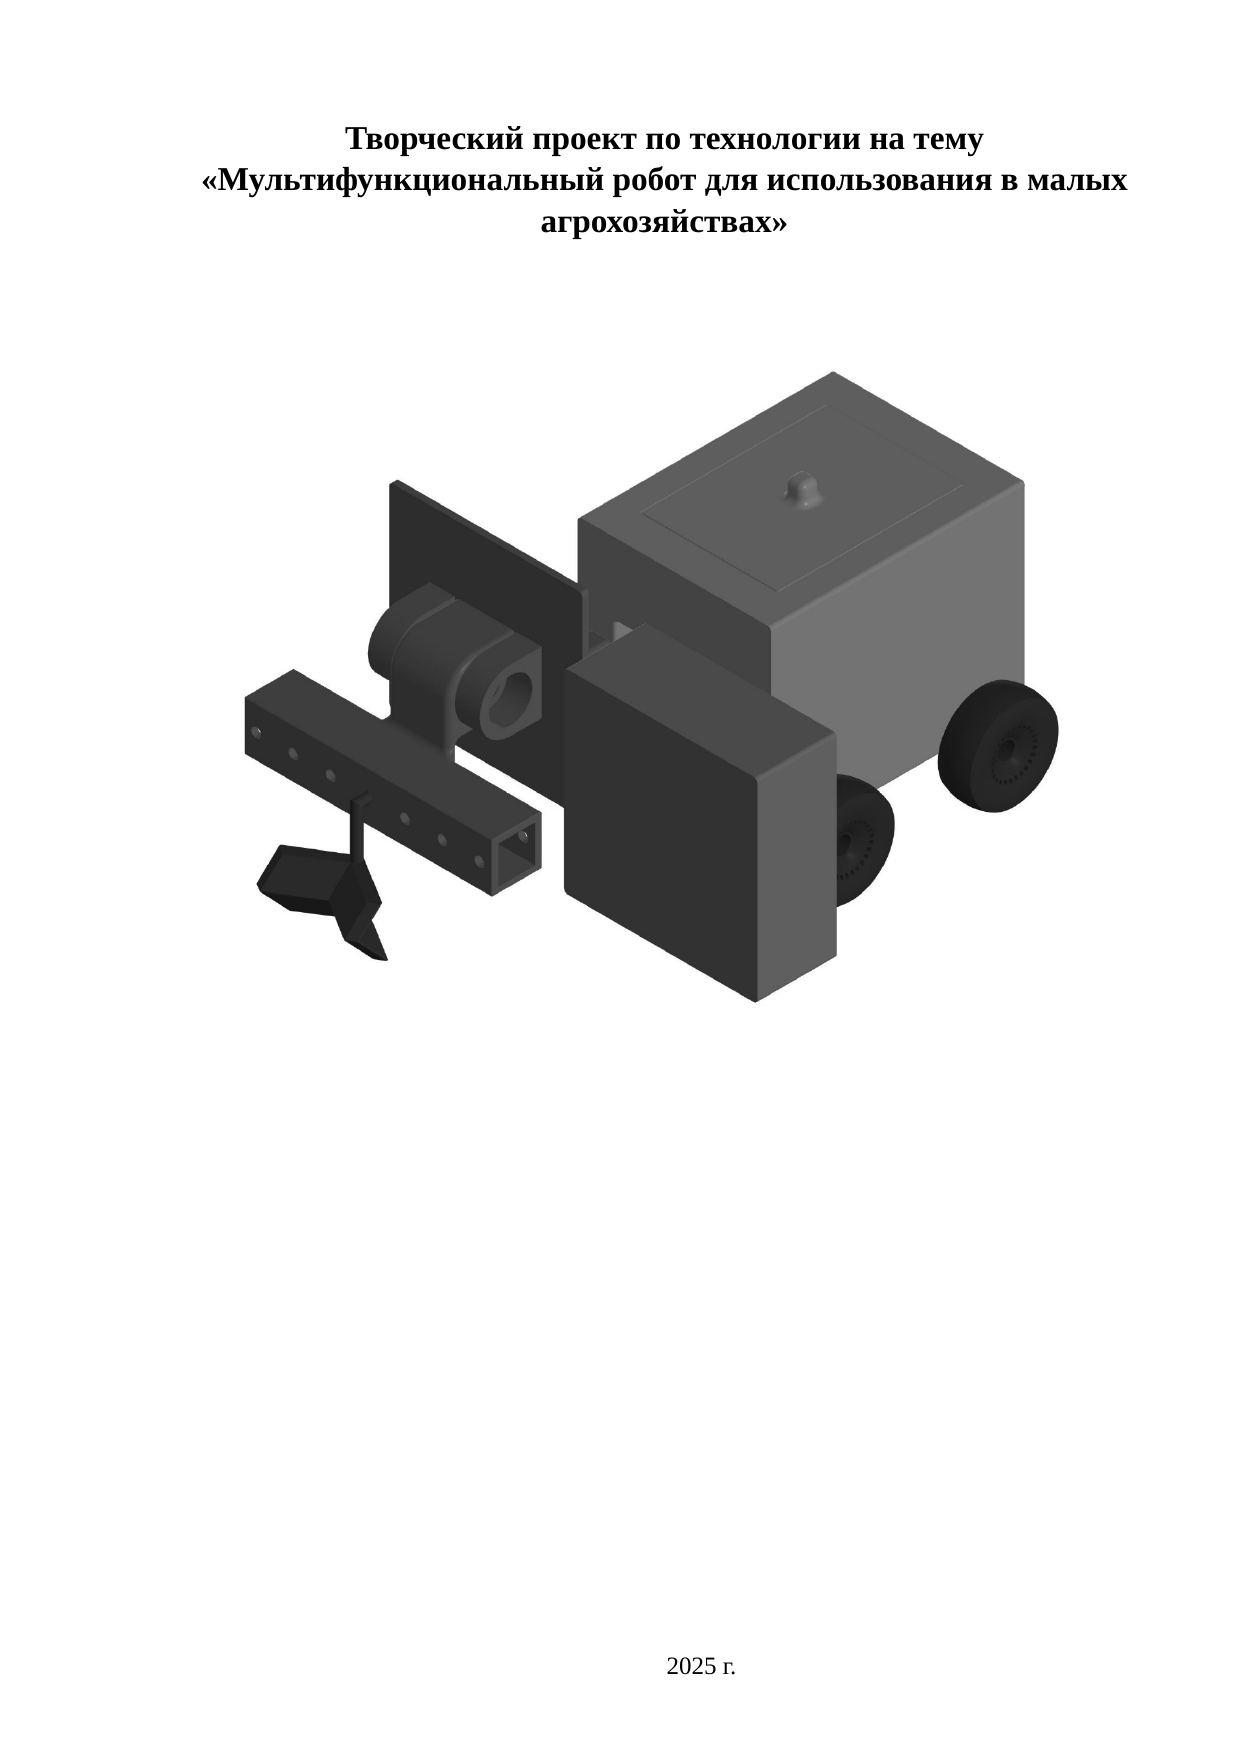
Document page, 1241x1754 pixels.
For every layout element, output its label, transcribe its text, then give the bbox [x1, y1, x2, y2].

picture [177, 258, 1152, 1152]
text Творческий проект по технологии на тему «Мультифункциональный робот для использования в малых агрохозяйствах» [177, 118, 1152, 239]
